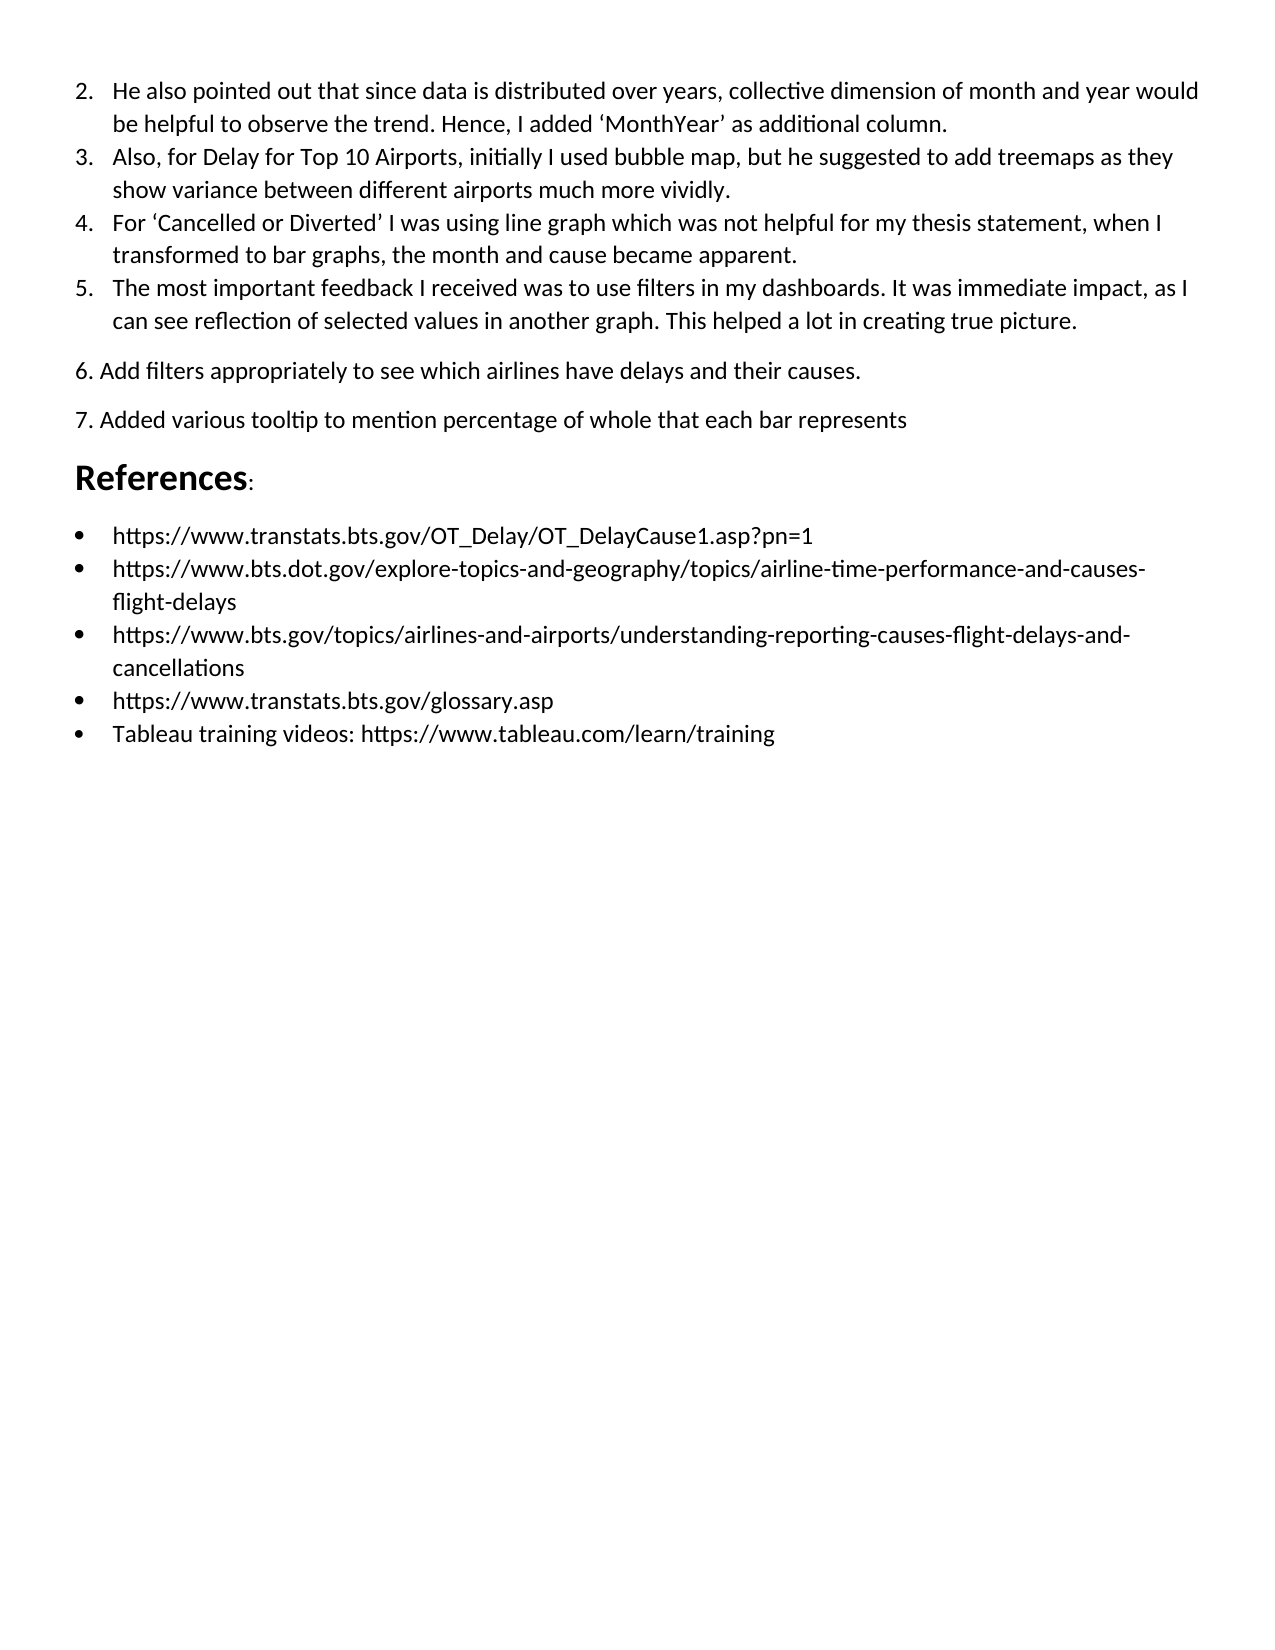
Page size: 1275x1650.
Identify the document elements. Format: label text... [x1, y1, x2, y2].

list The most important feedback I received was to use filters in my dashboards. It was immediate impact, as I can see reflection of selected values in another graph. This helped a lot in creating true picture. [75, 272, 1200, 336]
list https://www.bts.dot.gov/explore-topics-and-geography/topics/airline-time-performance-and-causes-flight-delays [75, 553, 1200, 617]
text 7. Added various tooltip to mention percentage of whole that each bar represents [75, 404, 1200, 435]
list Tableau training videos: https://www.tableau.com/learn/training [75, 718, 1200, 748]
list Also, for Delay for Top 10 Airports, initially I used bubble map, but he suggested to add treemaps as they show variance between different airports much more vividly. [75, 141, 1200, 204]
list For ‘Cancelled or Diverted’ I was using line graph which was not helpful for my thesis statement, when I transformed to bar graphs, the month and cause became apparent. [75, 207, 1200, 270]
text 6. Add filters appropriately to see which airlines have delays and their causes. [75, 355, 1200, 386]
list https://www.bts.gov/topics/airlines-and-airports/understanding-reporting-causes-flight-delays-and-cancellations [75, 619, 1200, 682]
list He also pointed out that since data is distributed over years, collective dimension of month and year would be helpful to observe the trend. Hence, I added ‘MonthYear’ as additional column. [75, 75, 1200, 138]
list https://www.transtats.bts.gov/glossary.asp [75, 685, 1200, 715]
list https://www.transtats.bts.gov/OT_Delay/OT_DelayCause1.asp?pn=1 [75, 520, 1200, 551]
text References: [75, 454, 1200, 500]
